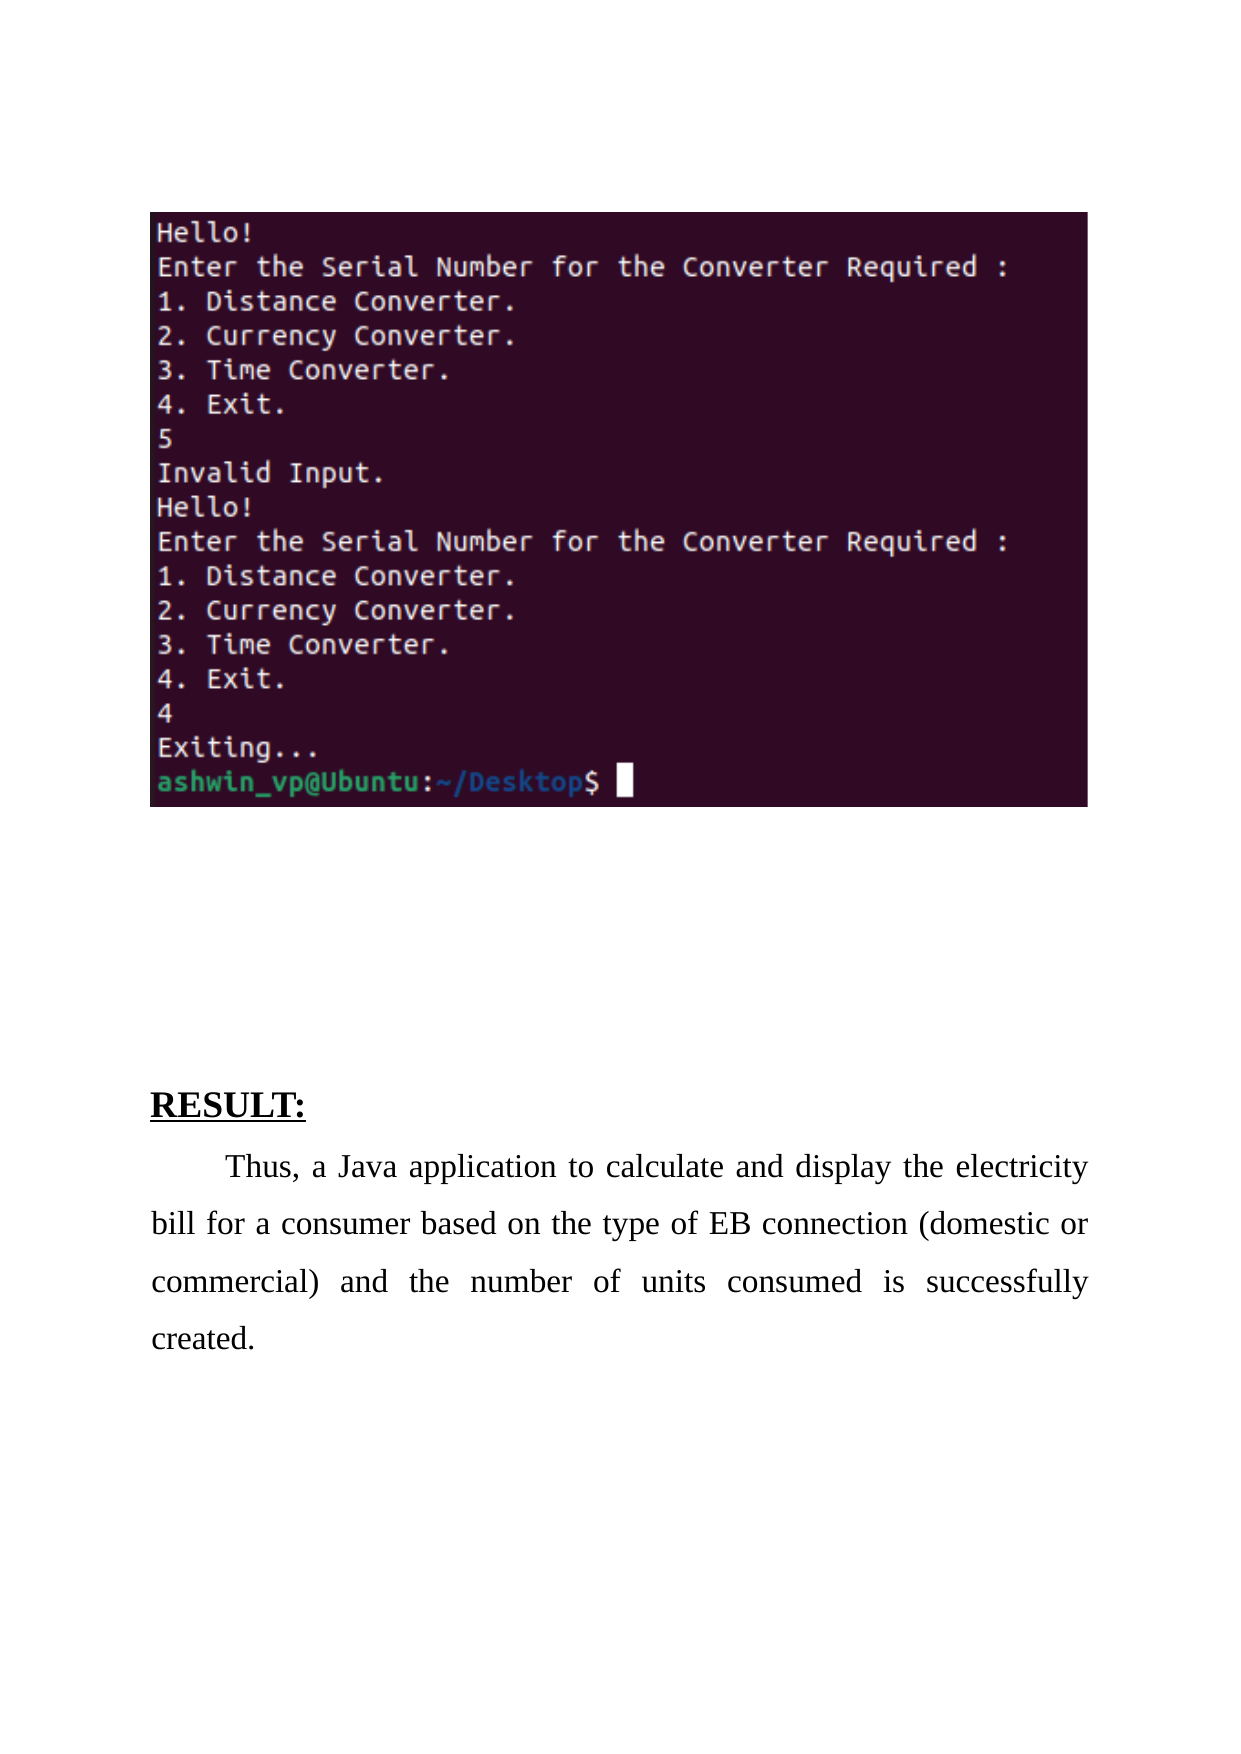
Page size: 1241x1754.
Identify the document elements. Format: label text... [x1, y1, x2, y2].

picture [150, 212, 1088, 807]
text Thus, a Java application to calculate and display the electricity bill for a consumer based on the type of EB connection (domestic or commercial) and the number of units consumed is successfully created. [151, 1146, 1090, 1357]
text RESULT: [150, 1083, 1090, 1126]
